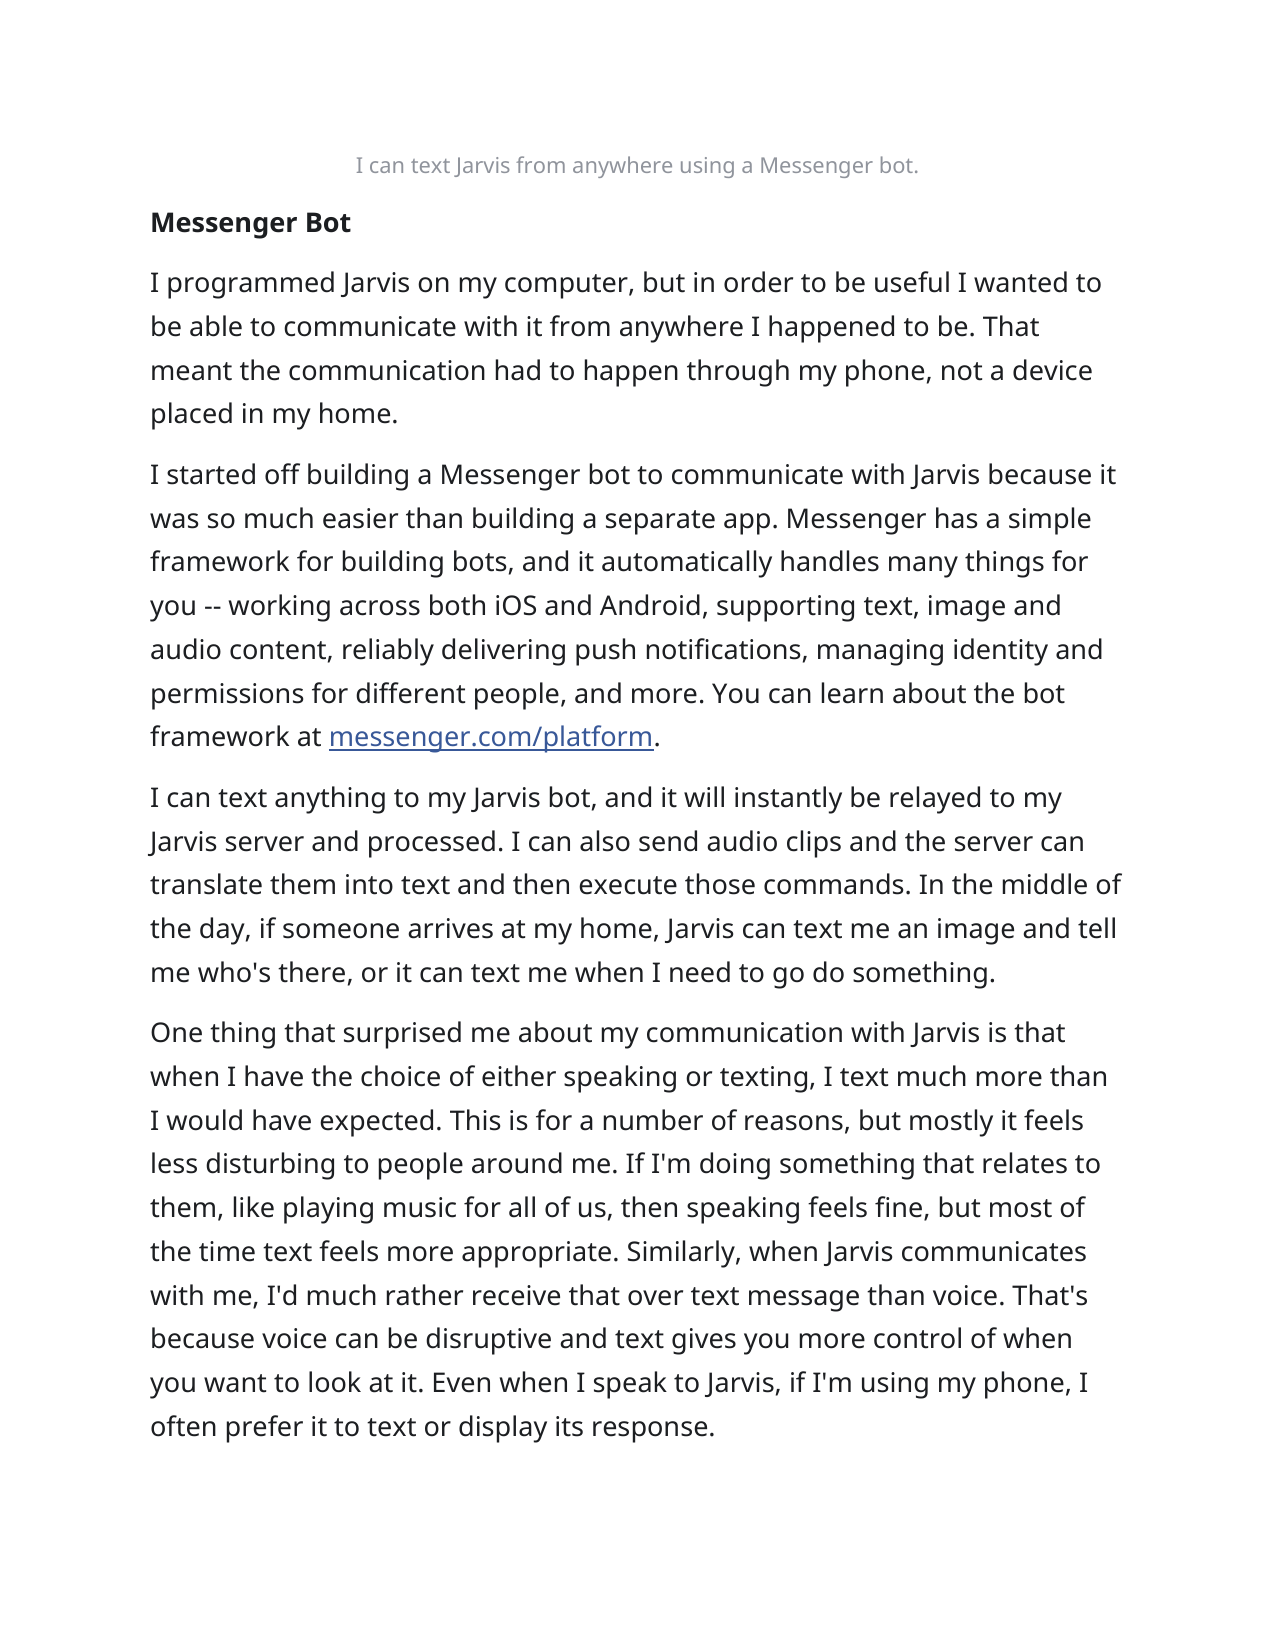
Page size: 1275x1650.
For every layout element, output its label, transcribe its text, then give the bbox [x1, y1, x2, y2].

text I programmed Jarvis on my computer, but in order to be useful I wanted to be able to communicate with it from anywhere I happened to be. That meant the communication had to happen through my phone, not a device placed in my home. [150, 257, 1125, 432]
text I started off building a Messenger bot to communicate with Jarvis because it was so much easier than building a separate app. Messenger has a simple framework for building bots, and it automatically handles many things for you -- working across both iOS and Android, supporting text, image and audio content, reliably delivering push notifications, managing identity and permissions for different people, and more. You can learn about the bot framework at messenger.com/platform. [150, 448, 1125, 755]
text I can text anything to my Jarvis bot, and it will instantly be relayed to my Jarvis server and processed. I can also send audio clips and the server can translate them into text and then execute those commands. In the middle of the day, if someone arrives at my home, Jarvis can text me an image and tell me who's there, or it can text me when I need to go do something. [150, 771, 1125, 990]
text I can text Jarvis from anywhere using a Messenger bot. [150, 150, 1125, 180]
text Messenger Bot [150, 196, 1125, 240]
text One thing that surprised me about my communication with Jarvis is that when I have the choice of either speaking or texting, I text much more than I would have expected. This is for a number of reasons, but mostly it feels less disturbing to people around me. If I'm doing something that relates to them, like playing music for all of us, then speaking feels fine, but most of the time text feels more appropriate. Similarly, when Jarvis communicates with me, I'd much rather receive that over text message than voice. That's because voice can be disruptive and text gives you more control of when you want to look at it. Even when I speak to Jarvis, if I'm using my phone, I often prefer it to text or display its response. [150, 1007, 1125, 1444]
